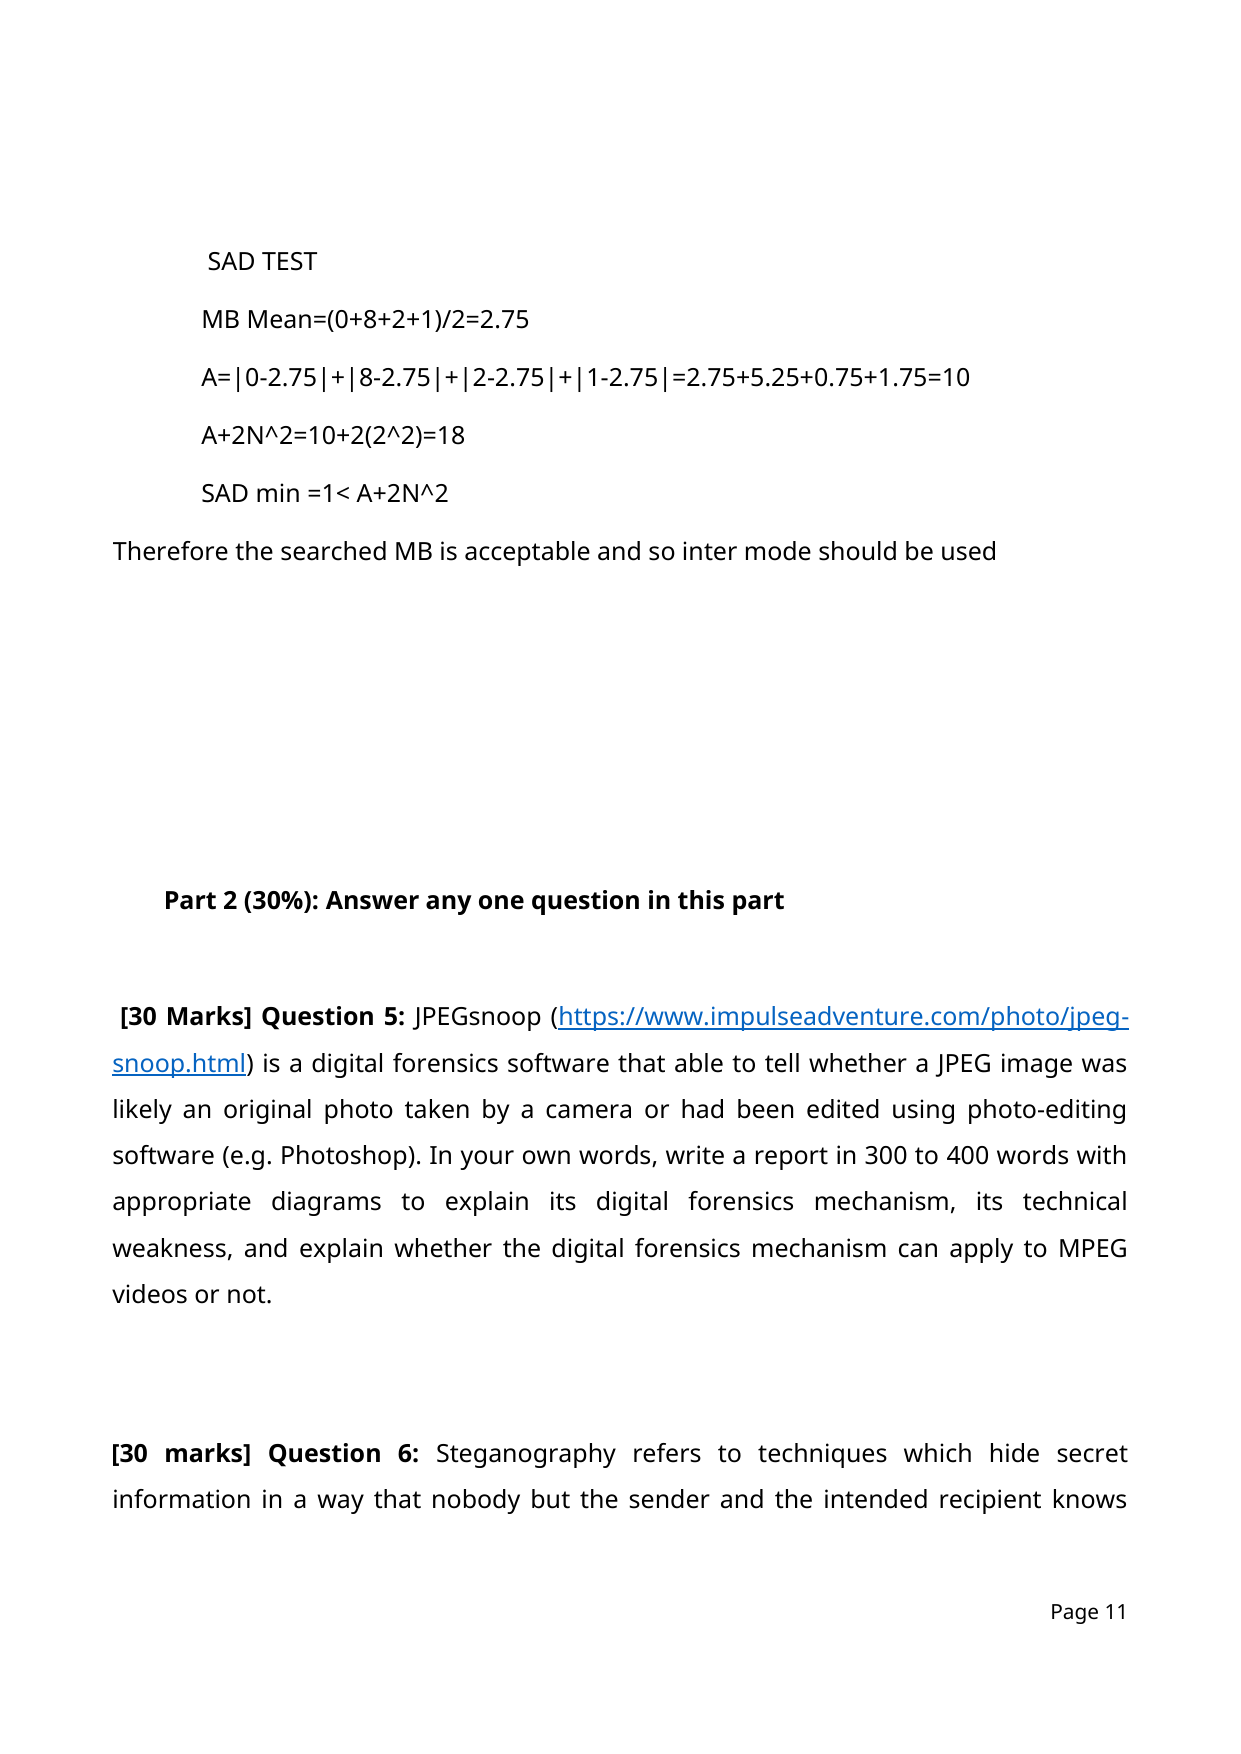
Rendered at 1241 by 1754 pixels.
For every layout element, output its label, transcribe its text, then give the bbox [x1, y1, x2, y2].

text Therefore the searched MB is acceptable and so inter mode should be used [113, 534, 1129, 568]
text MB Mean=(0+8+2+1)/2=2.75 [201, 301, 1129, 336]
text A=|0-2.75|+|8-2.75|+|2-2.75|+|1-2.75|=2.75+5.25+0.75+1.75=10 [201, 359, 1129, 394]
text SAD TEST [201, 243, 1129, 277]
text Part 2 (30%): Answer any one question in this part [163, 883, 1129, 917]
text A+2N^2=10+2(2^2)=18 [201, 418, 1129, 452]
text [30 Marks] Question 5: JPEGsnoop (https://www.impulseadventure.com/photo/jpeg-snoop.html) is a digital forensics software that able to tell whether a JPEG image was likely an original photo taken by a camera or had been edited using photo-editing software (e.g. Photoshop). In your own words, write a report in 300 to 400 words with appropriate diagrams to explain its digital forensics mechanism, its technical weakness, and explain whether the digital forensics mechanism can apply to MPEG videos or not. [111, 999, 1129, 1311]
text SAD min =1< A+2N^2 [201, 476, 1129, 510]
